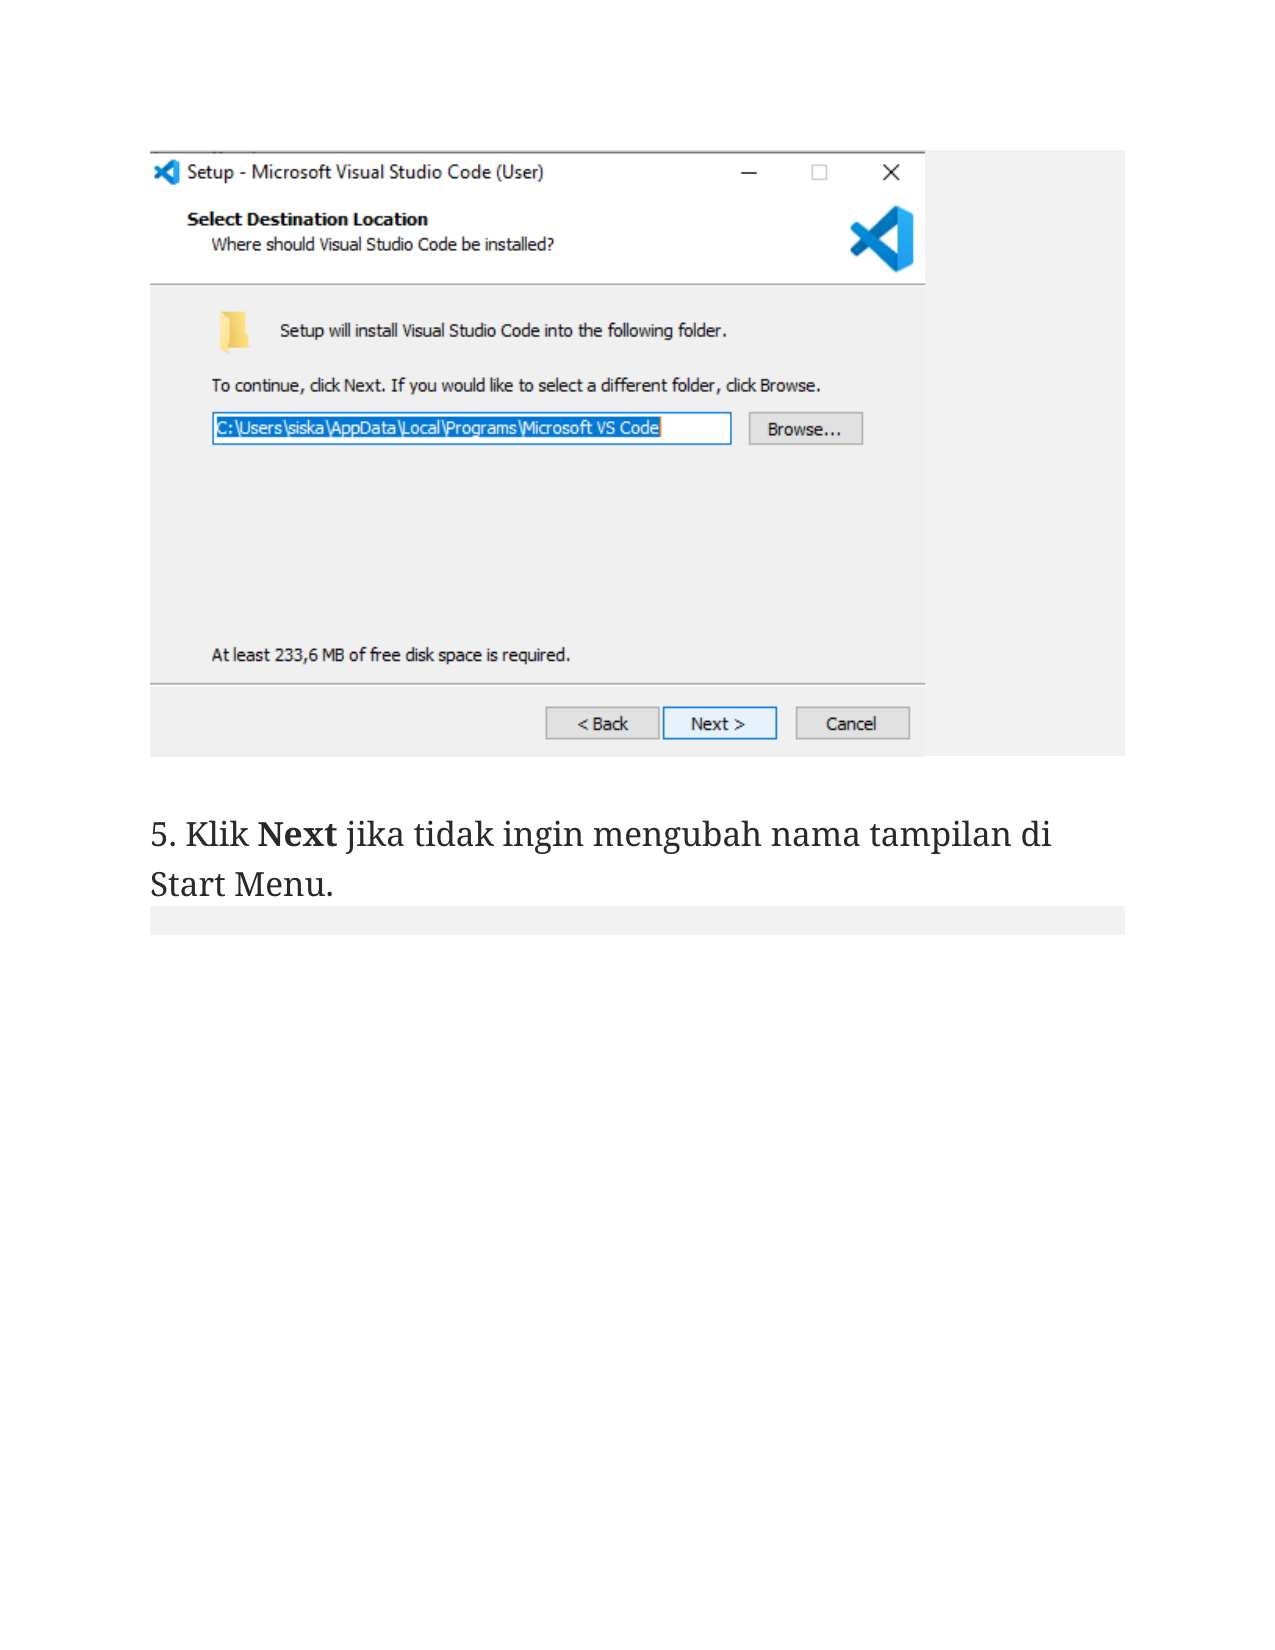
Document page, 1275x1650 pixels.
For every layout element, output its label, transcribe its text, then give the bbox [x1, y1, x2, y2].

picture [150, 150, 926, 757]
text 5. Klik Next jika tidak ingin mengubah nama tampilan di Start Menu. [150, 806, 1125, 906]
